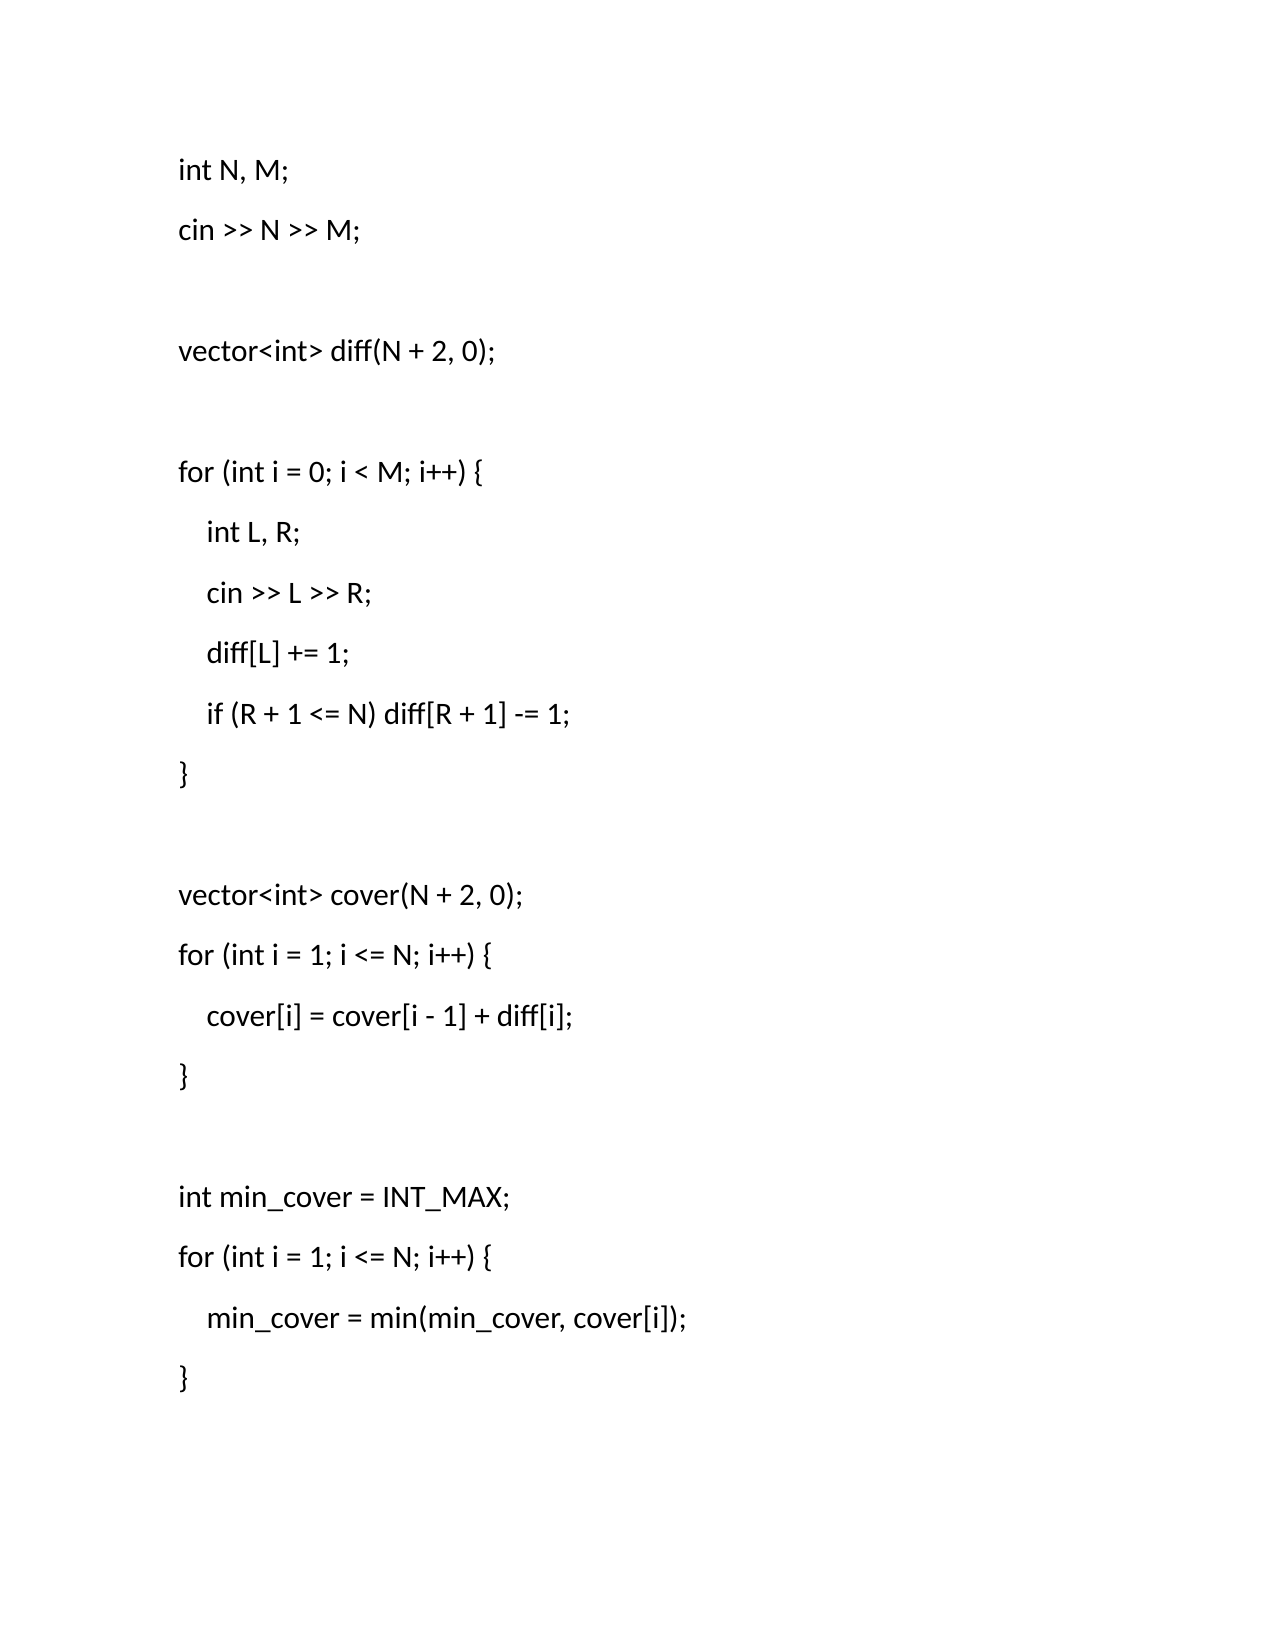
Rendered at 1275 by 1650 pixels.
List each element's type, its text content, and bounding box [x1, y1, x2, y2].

text cin >> N >> M; [150, 210, 1125, 248]
text int N, M; [150, 150, 1125, 188]
text } [150, 1056, 1125, 1094]
text } [150, 1358, 1125, 1396]
text } [150, 754, 1125, 792]
text for (int i = 1; i <= N; i++) { [150, 935, 1125, 973]
text min_cover = min(min_cover, cover[i]); [150, 1298, 1125, 1336]
text diff[L] += 1; [150, 633, 1125, 671]
text int min_cover = INT_MAX; [150, 1177, 1125, 1215]
text if (R + 1 <= N) diff[R + 1] -= 1; [150, 694, 1125, 732]
text cin >> L >> R; [150, 573, 1125, 611]
text for (int i = 0; i < M; i++) { [150, 452, 1125, 490]
text vector<int> cover(N + 2, 0); [150, 875, 1125, 913]
text vector<int> diff(N + 2, 0); [150, 331, 1125, 369]
text cover[i] = cover[i - 1] + diff[i]; [150, 996, 1125, 1034]
text for (int i = 1; i <= N; i++) { [150, 1237, 1125, 1276]
text int L, R; [150, 512, 1125, 551]
